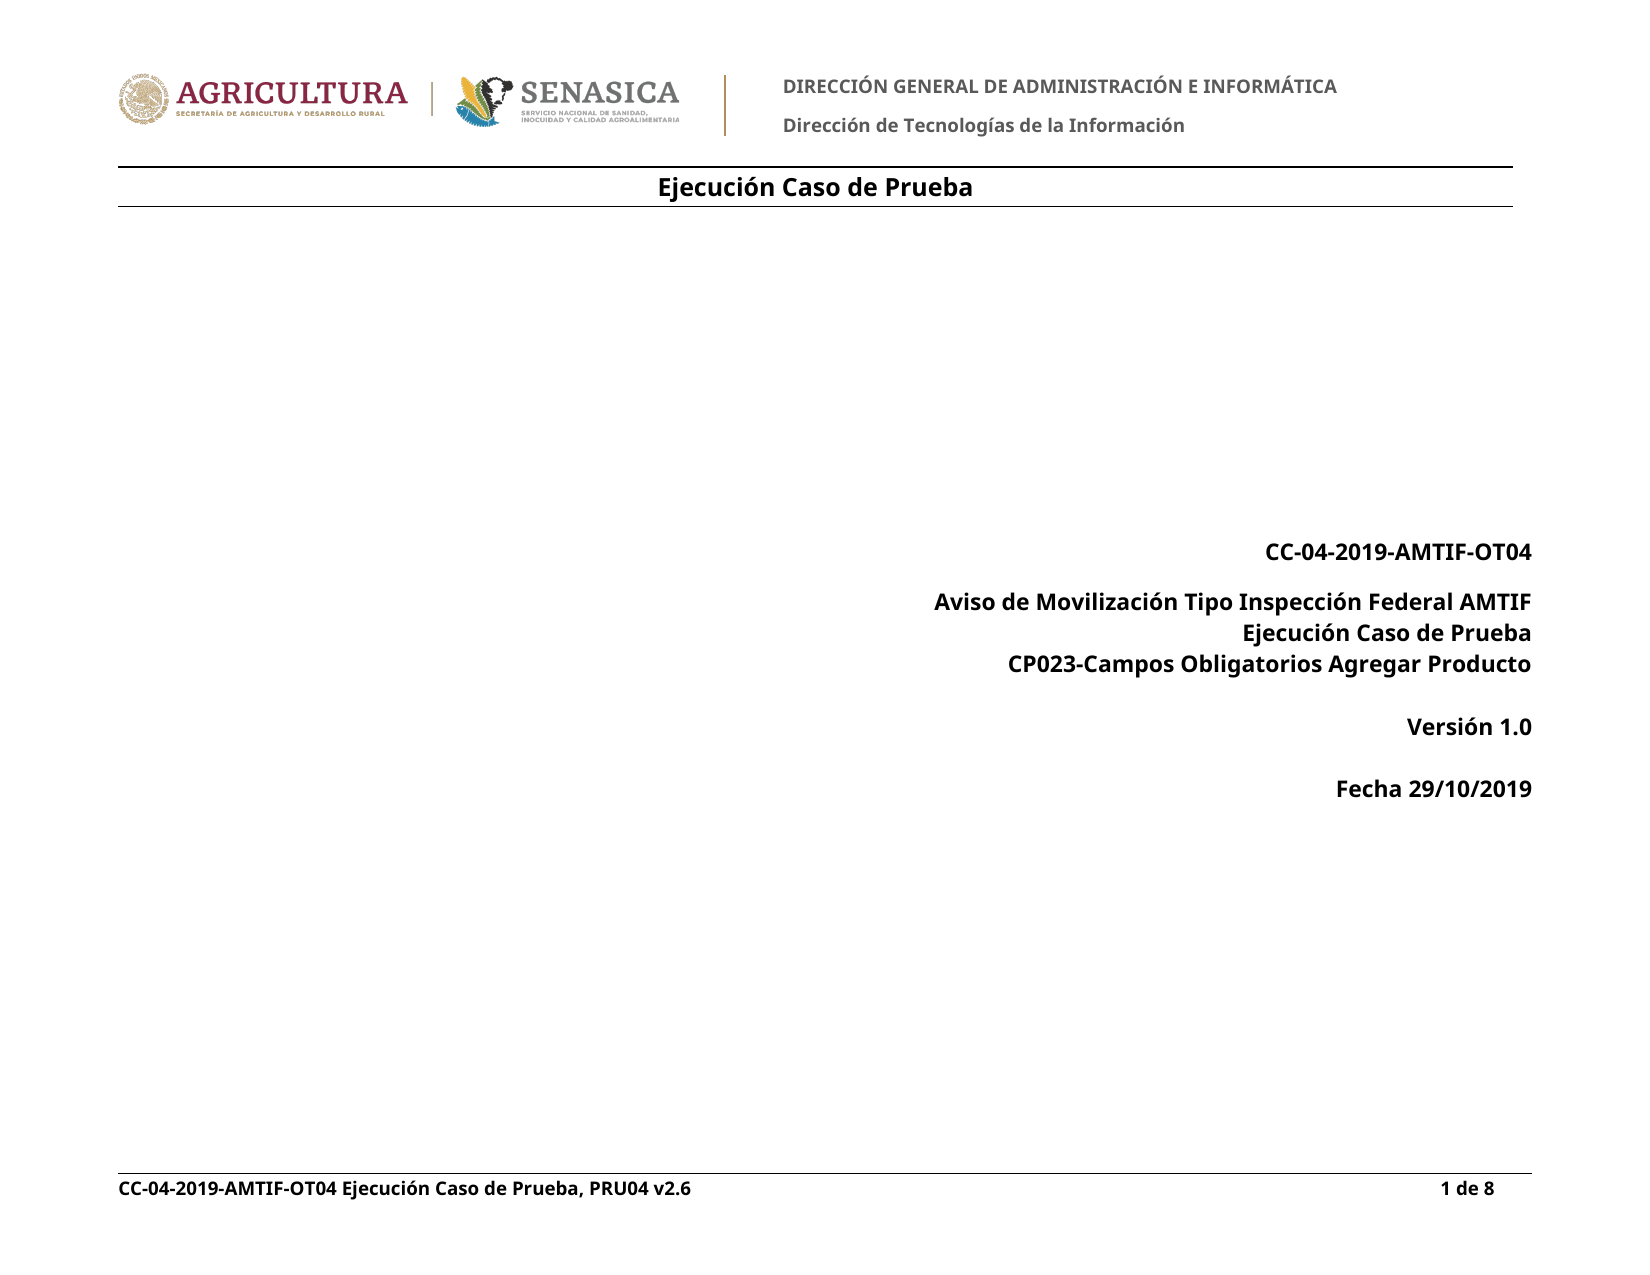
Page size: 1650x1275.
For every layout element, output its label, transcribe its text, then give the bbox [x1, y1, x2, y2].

text CP023-Campos Obligatorios Agregar Producto [118, 648, 1532, 679]
text Aviso de Movilización Tipo Inspección Federal AMTIF [118, 586, 1532, 617]
picture [118, 73, 680, 127]
text Fecha [118, 773, 1532, 804]
text Versión 1.0 [118, 711, 1532, 742]
text Ejecución Caso de Prueba [118, 617, 1532, 648]
text CC-04-2019-AMTIF-OT04 [118, 535, 1532, 567]
